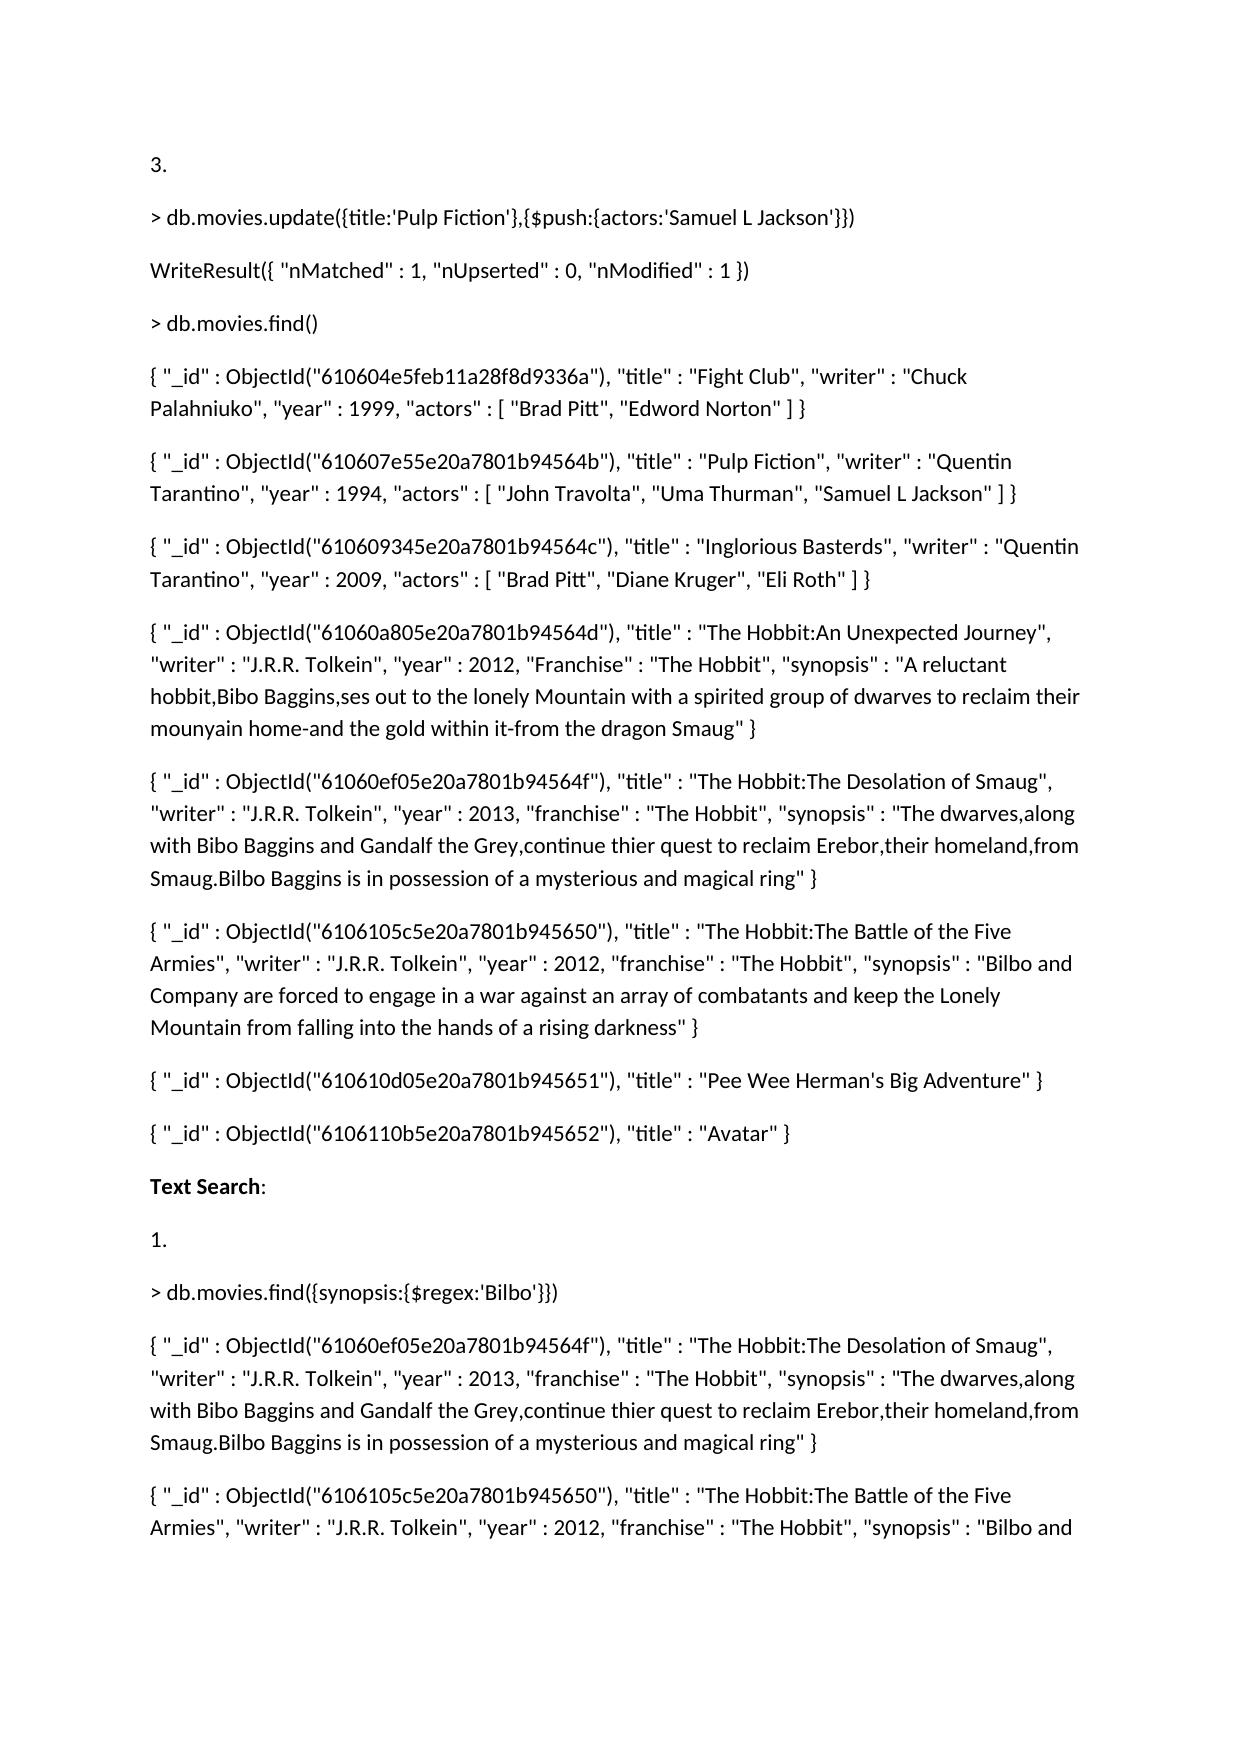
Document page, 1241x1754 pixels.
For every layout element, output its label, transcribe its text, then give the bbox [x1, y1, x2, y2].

text > db.movies.find() [150, 309, 1090, 337]
text > db.movies.find({synopsis:{$regex:'Bilbo'}}) [150, 1278, 1090, 1307]
text { "_id" : ObjectId("610610d05e20a7801b945651"), "title" : "Pee Wee Herman's Big Adventure" } [150, 1066, 1090, 1094]
text { "_id" : ObjectId("610604e5feb11a28f8d9336a"), "title" : "Fight Club", "writer" : "Chuck Palahniuko", "year" : 1999, "actors" : [ "Brad Pitt", "Edword Norton" ] } [150, 362, 1090, 422]
text 3. [150, 150, 1090, 178]
text Text Search: [150, 1172, 1090, 1201]
text { "_id" : ObjectId("610609345e20a7801b94564c"), "title" : "Inglorious Basterds", "writer" : "Quentin Tarantino", "year" : 2009, "actors" : [ "Brad Pitt", "Diane Kruger", "Eli Roth" ] } [150, 532, 1090, 593]
text > db.movies.update({title:'Pulp Fiction'},{$push:{actors:'Samuel L Jackson'}}) [150, 203, 1090, 231]
text WriteResult({ "nMatched" : 1, "nUpserted" : 0, "nModified" : 1 }) [150, 256, 1090, 284]
text { "_id" : ObjectId("610607e55e20a7801b94564b"), "title" : "Pulp Fiction", "writer" : "Quentin Tarantino", "year" : 1994, "actors" : [ "John Travolta", "Uma Thurman", "Samuel L Jackson" ] } [150, 447, 1090, 507]
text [150, 1481, 1090, 1541]
text 1. [150, 1226, 1090, 1253]
text { "_id" : ObjectId("6106110b5e20a7801b945652"), "title" : "Avatar" } [150, 1119, 1090, 1147]
text { "_id" : ObjectId("61060a805e20a7801b94564d"), "title" : "The Hobbit:An Unexpected Journey", "writer" : "J.R.R. Tolkein", "year" : 2012, "Franchise" : "The Hobbit", "synopsis" : "A reluctant hobbit,Bibo Baggins,ses out to the lonely Mountain with a spirited group of dwarves to reclaim their mounyain home-and the gold within it-from the dragon Smaug" } [150, 618, 1090, 742]
